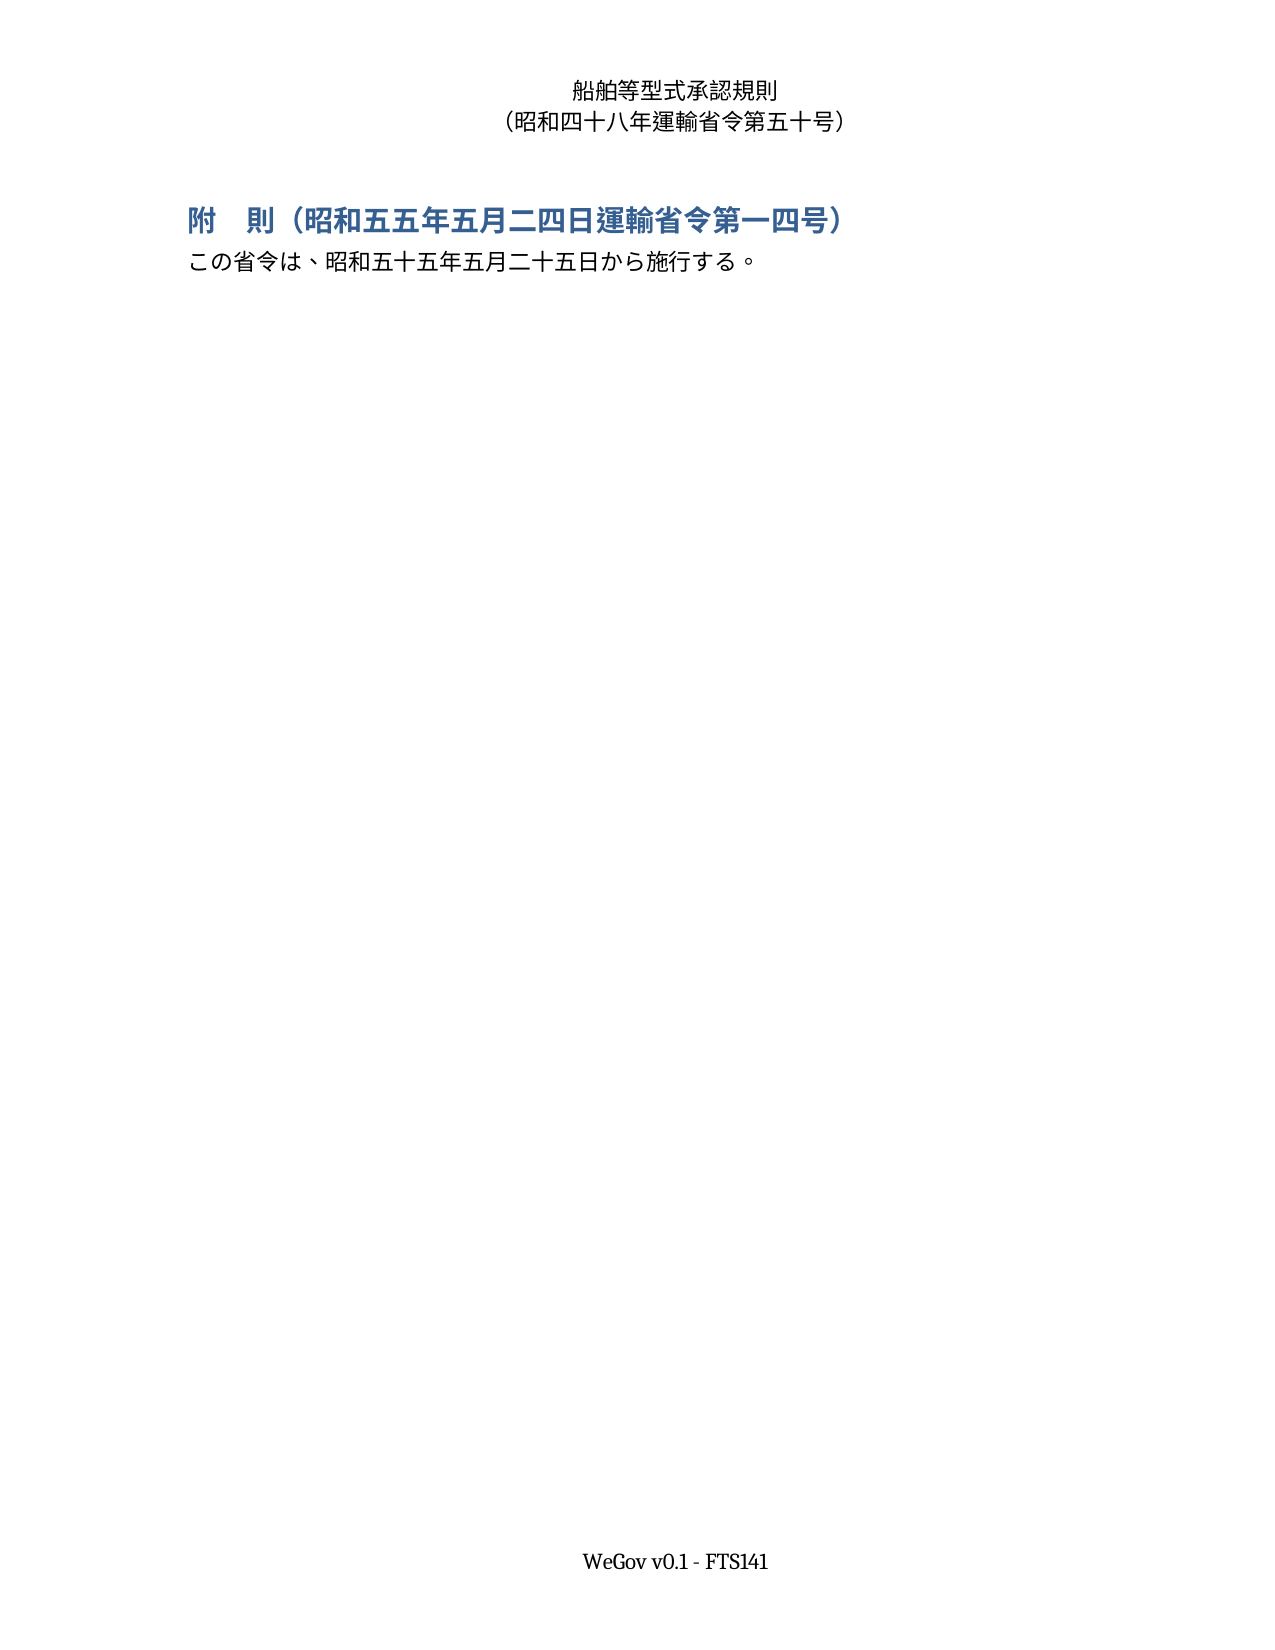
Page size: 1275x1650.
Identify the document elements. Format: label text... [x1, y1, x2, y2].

subtitle 附 則（昭和五五年五月二四日運輸省令第一四号） [187, 200, 1087, 240]
text この省令は、昭和五十五年五月二十五日から施行する。 [187, 246, 1087, 277]
